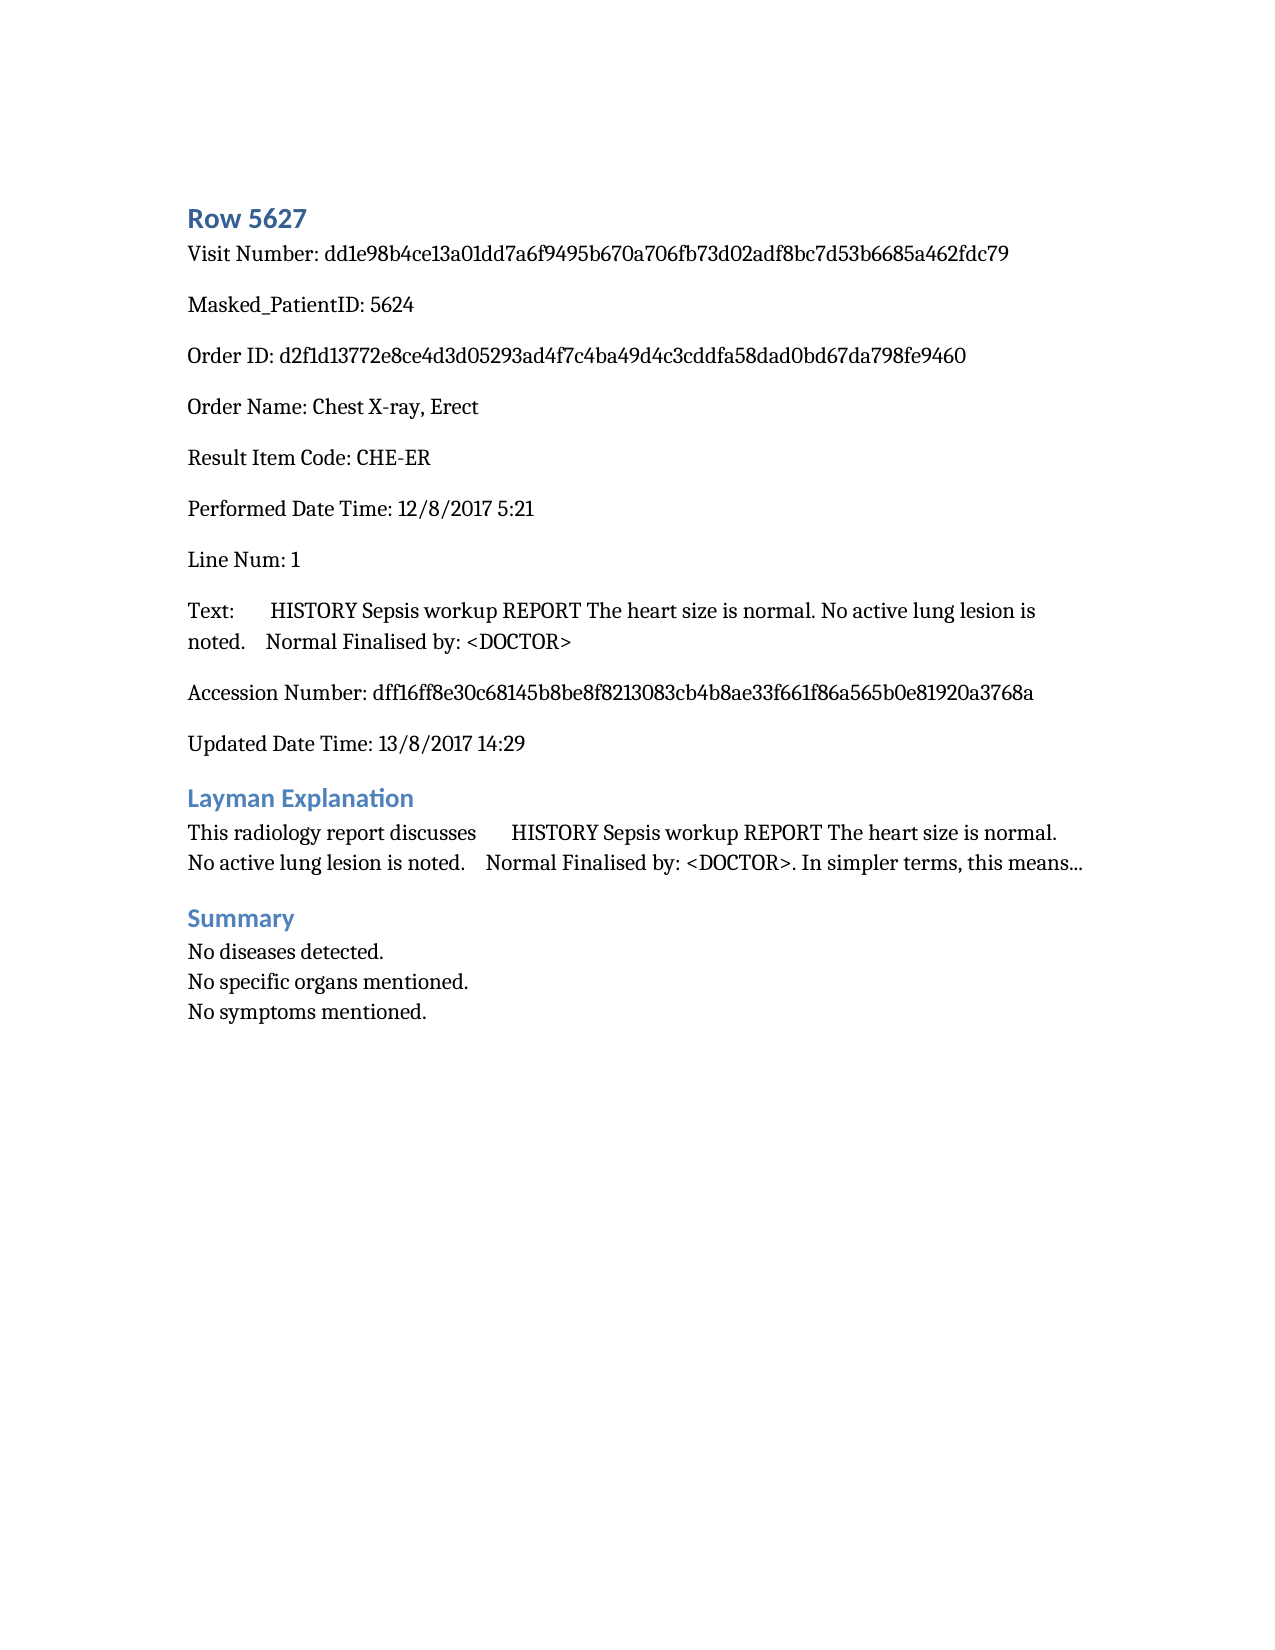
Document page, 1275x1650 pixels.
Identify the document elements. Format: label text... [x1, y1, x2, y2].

subtitle Row 5627 [187, 200, 1087, 236]
text Text: HISTORY Sepsis workup REPORT The heart size is normal. No active lung lesion is noted. Normal Finalised by: <DOCTOR> [187, 598, 1087, 655]
text Order Name: Chest X-ray, Erect [187, 394, 1087, 420]
text Masked_PatientID: 5624 [187, 292, 1087, 318]
text Updated Date Time: 13/8/2017 14:29 [187, 731, 1087, 757]
text Result Item Code: CHE-ER [187, 445, 1087, 471]
text Visit Number: dd1e98b4ce13a01dd7a6f9495b670a706fb73d02adf8bc7d53b6685a462fdc79 [187, 241, 1087, 267]
subtitle Summary [187, 901, 1087, 934]
text Accession Number: dff16ff8e30c68145b8be8f8213083cb4b8ae33f661f86a565b0e81920a3768a [187, 679, 1087, 706]
text Line Num: 1 [187, 547, 1087, 573]
subtitle Layman Explanation [187, 782, 1087, 814]
text Performed Date Time: 12/8/2017 5:21 [187, 496, 1087, 522]
text Order ID: d2f1d13772e8ce4d3d05293ad4f7c4ba49d4c3cddfa58dad0bd67da798fe9460 [187, 343, 1087, 369]
text This radiology report discusses HISTORY Sepsis workup REPORT The heart size is normal. No active lung lesion is noted. Normal Finalised by: <DOCTOR>. In simpler terms, this means... [187, 819, 1087, 876]
text No diseases detected. No specific organs mentioned. No symptoms mentioned. [187, 939, 1087, 1025]
